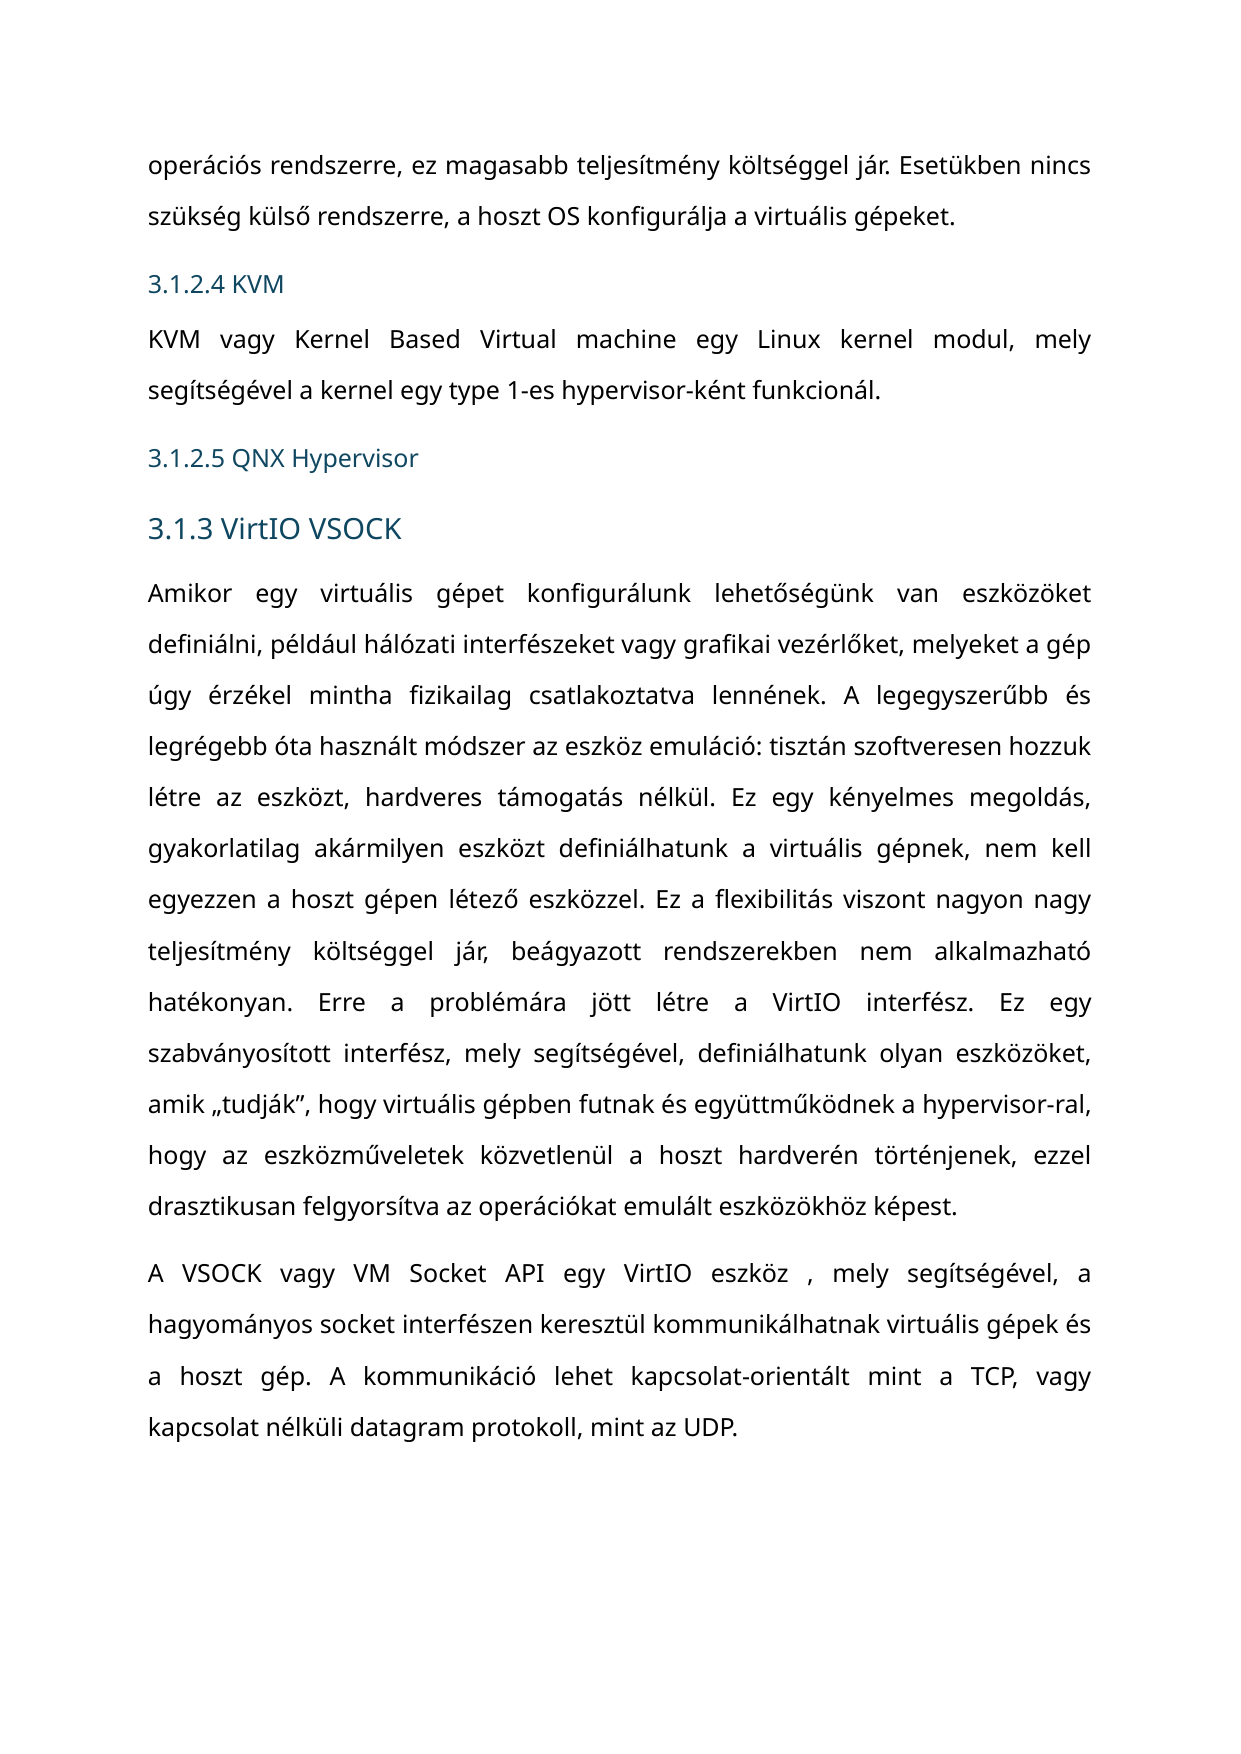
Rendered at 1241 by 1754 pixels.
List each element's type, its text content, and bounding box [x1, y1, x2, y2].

subtitle 3.1.2.4 KVM [148, 266, 1092, 301]
text A VSOCK vagy VM Socket API egy VirtIO eszköz , mely segítségével, a hagyományos socket interfészen keresztül kommunikálhatnak virtuális gépek és a hoszt gép. A kommunikáció lehet kapcsolat-orientált mint a TCP, vagy kapcsolat nélküli datagram protokoll, mint az UDP. [148, 1256, 1092, 1443]
subtitle 3.1.3 VirtIO VSOCK [148, 508, 1092, 548]
subtitle 3.1.2.5 QNX Hypervisor [148, 440, 1092, 474]
text KVM vagy Kernel Based Virtual machine egy Linux kernel modul, mely segítségével a kernel egy type 1-es hypervisor-ként funkcionál. [148, 322, 1092, 407]
text Amikor egy virtuális gépet konfigurálunk lehetőségünk van eszközöket definiálni, például hálózati interfészeket vagy grafikai vezérlőket, melyeket a gép úgy érzékel mintha fizikailag csatlakoztatva lennének. A legegyszerűbb és legrégebb óta használt módszer az eszköz emuláció: tisztán szoftveresen hozzuk létre az eszközt, hardveres támogatás nélkül. Ez egy kényelmes megoldás, gyakorlatilag akármilyen eszközt definiálhatunk a virtuális gépnek, nem kell egyezzen a hoszt gépen létező eszközzel. Ez a flexibilitás viszont nagyon nagy teljesítmény költséggel jár, beágyazott rendszerekben nem alkalmazható hatékonyan. Erre a problémára jött létre a VirtIO interfész. Ez egy szabványosított interfész, mely segítségével, definiálhatunk olyan eszközöket, amik „tudják”, hogy virtuális gépben futnak és együttműködnek a hypervisor-ral, hogy az eszközműveletek közvetlenül a hoszt hardverén történjenek, ezzel drasztikusan felgyorsítva az operációkat emulált eszközökhöz képest. [148, 576, 1092, 1222]
